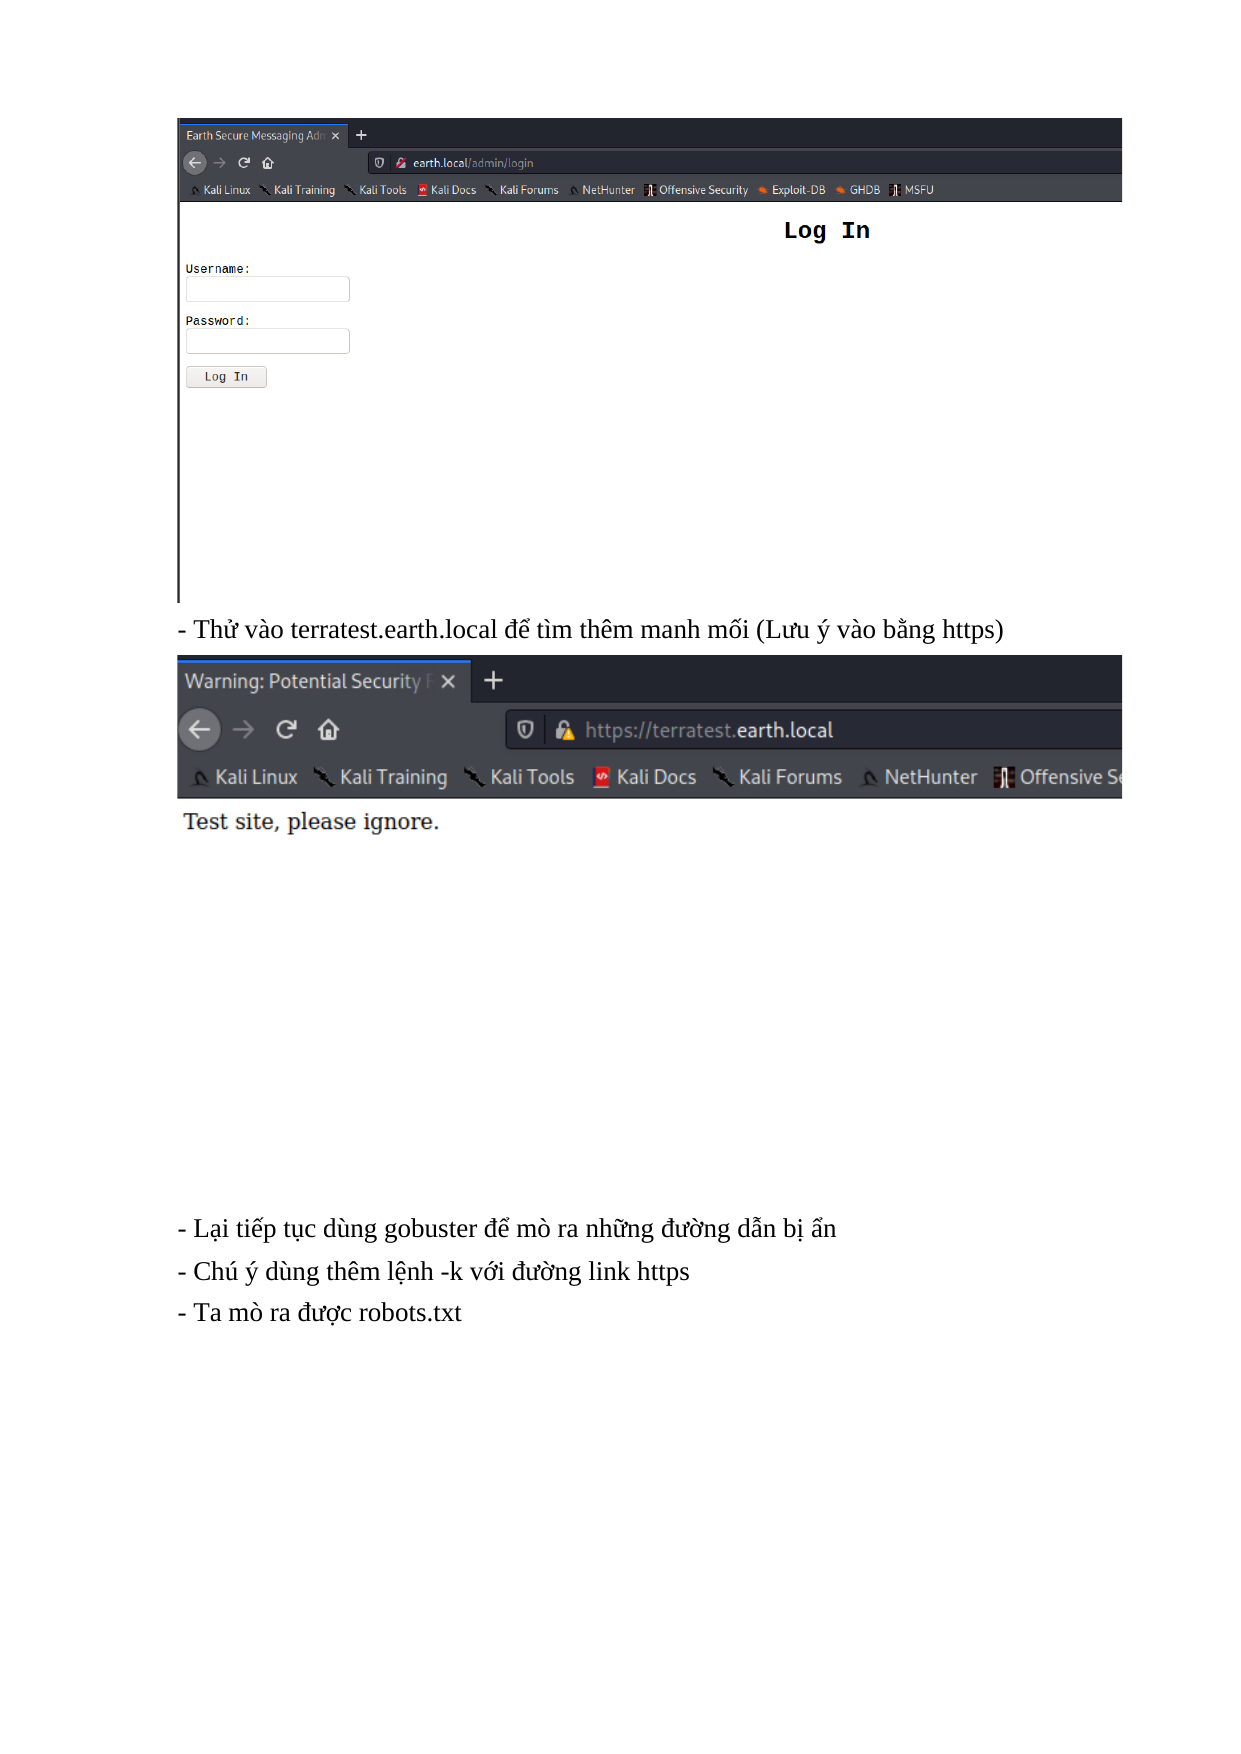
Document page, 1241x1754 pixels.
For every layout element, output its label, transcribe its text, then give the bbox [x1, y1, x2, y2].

text - Thử vào terratest.earth.local để tìm thêm manh mối (Lưu ý vào bằng https) [177, 613, 1122, 645]
text - Chú ý dùng thêm lệnh -k với đường link https [177, 1254, 1122, 1286]
text - Lại tiếp tục dùng gobuster để mò ra những đường dẫn bị ẩn [177, 1213, 1122, 1244]
picture [177, 655, 1123, 1202]
text - Ta mò ra được robots.txt [177, 1297, 1122, 1328]
picture [177, 118, 1123, 603]
